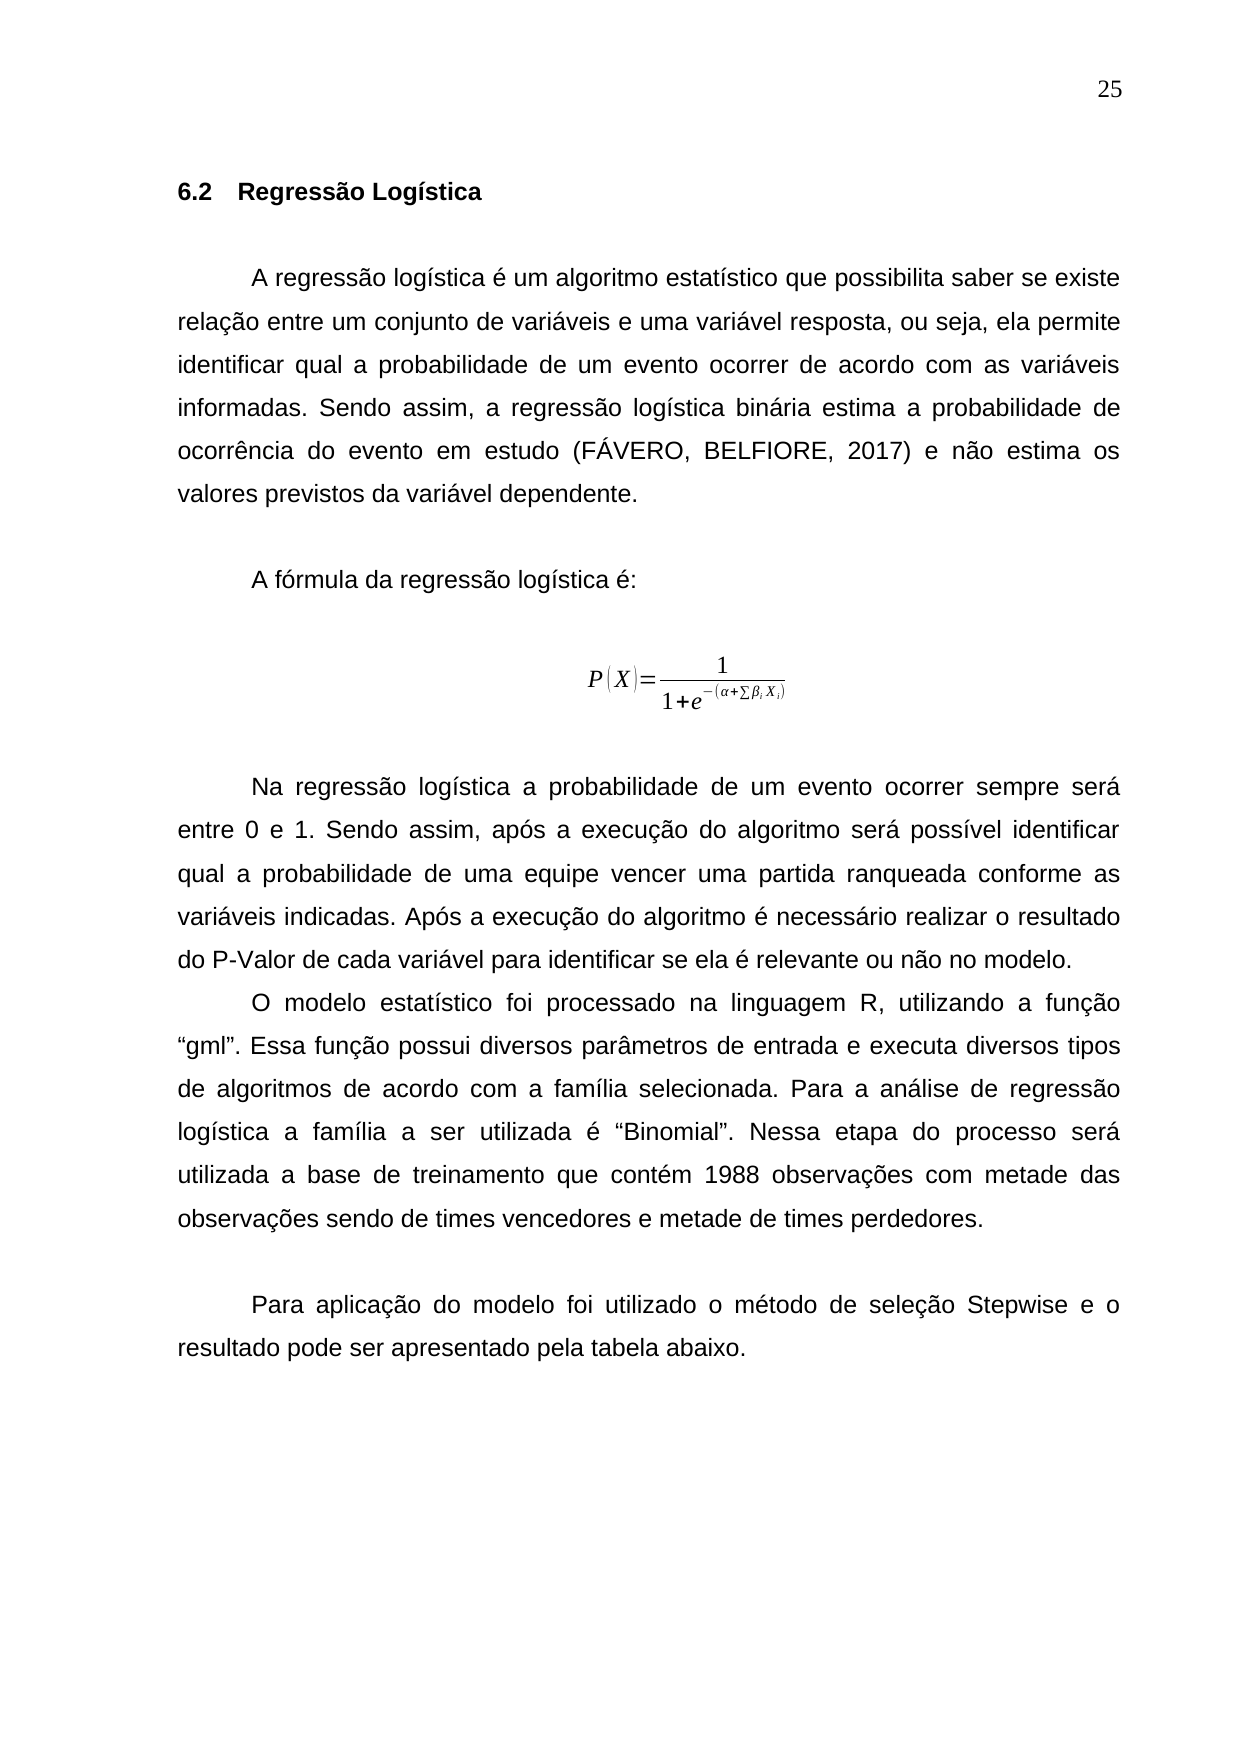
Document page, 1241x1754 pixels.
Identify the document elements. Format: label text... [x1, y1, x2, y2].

text A fórmula da regressão logística é: [177, 565, 1122, 594]
text Para aplicação do modelo foi utilizado o método de seleção Stepwise e o resultado pode ser apresentado pela tabela abaixo. [177, 1290, 1122, 1362]
text O modelo estatístico foi processado na linguagem R, utilizando a função “gml”. Essa função possui diversos parâmetros de entrada e executa diversos tipos de algoritmos de acordo com a família selecionada. Para a análise de regressão logística a família a ser utilizada é “Binomial”. Nessa etapa do processo será utilizada a base de treinamento que contém 1988 observações com metade das observações sendo de times vencedores e metade de times perdedores. [177, 988, 1122, 1232]
subtitle Regressão Logística [177, 177, 1122, 206]
text Na regressão logística a probabilidade de um evento ocorrer sempre será entre 0 e 1. Sendo assim, após a execução do algoritmo será possível identificar qual a probabilidade de uma equipe vencer uma partida ranqueada conforme as variáveis indicadas. Após a execução do algoritmo é necessário realizar o resultado do P-Valor de cada variável para identificar se ela é relevante ou não no modelo. [177, 772, 1122, 973]
text A regressão logística é um algoritmo estatístico que possibilita saber se existe relação entre um conjunto de variáveis e uma variável resposta, ou seja, ela permite identificar qual a probabilidade de um evento ocorrer de acordo com as variáveis informadas. Sendo assim, a regressão logística binária estima a probabilidade de ocorrência do evento em estudo (FÁVERO, BELFIORE, 2017) e não estima os valores previstos da variável dependente. [177, 263, 1122, 508]
